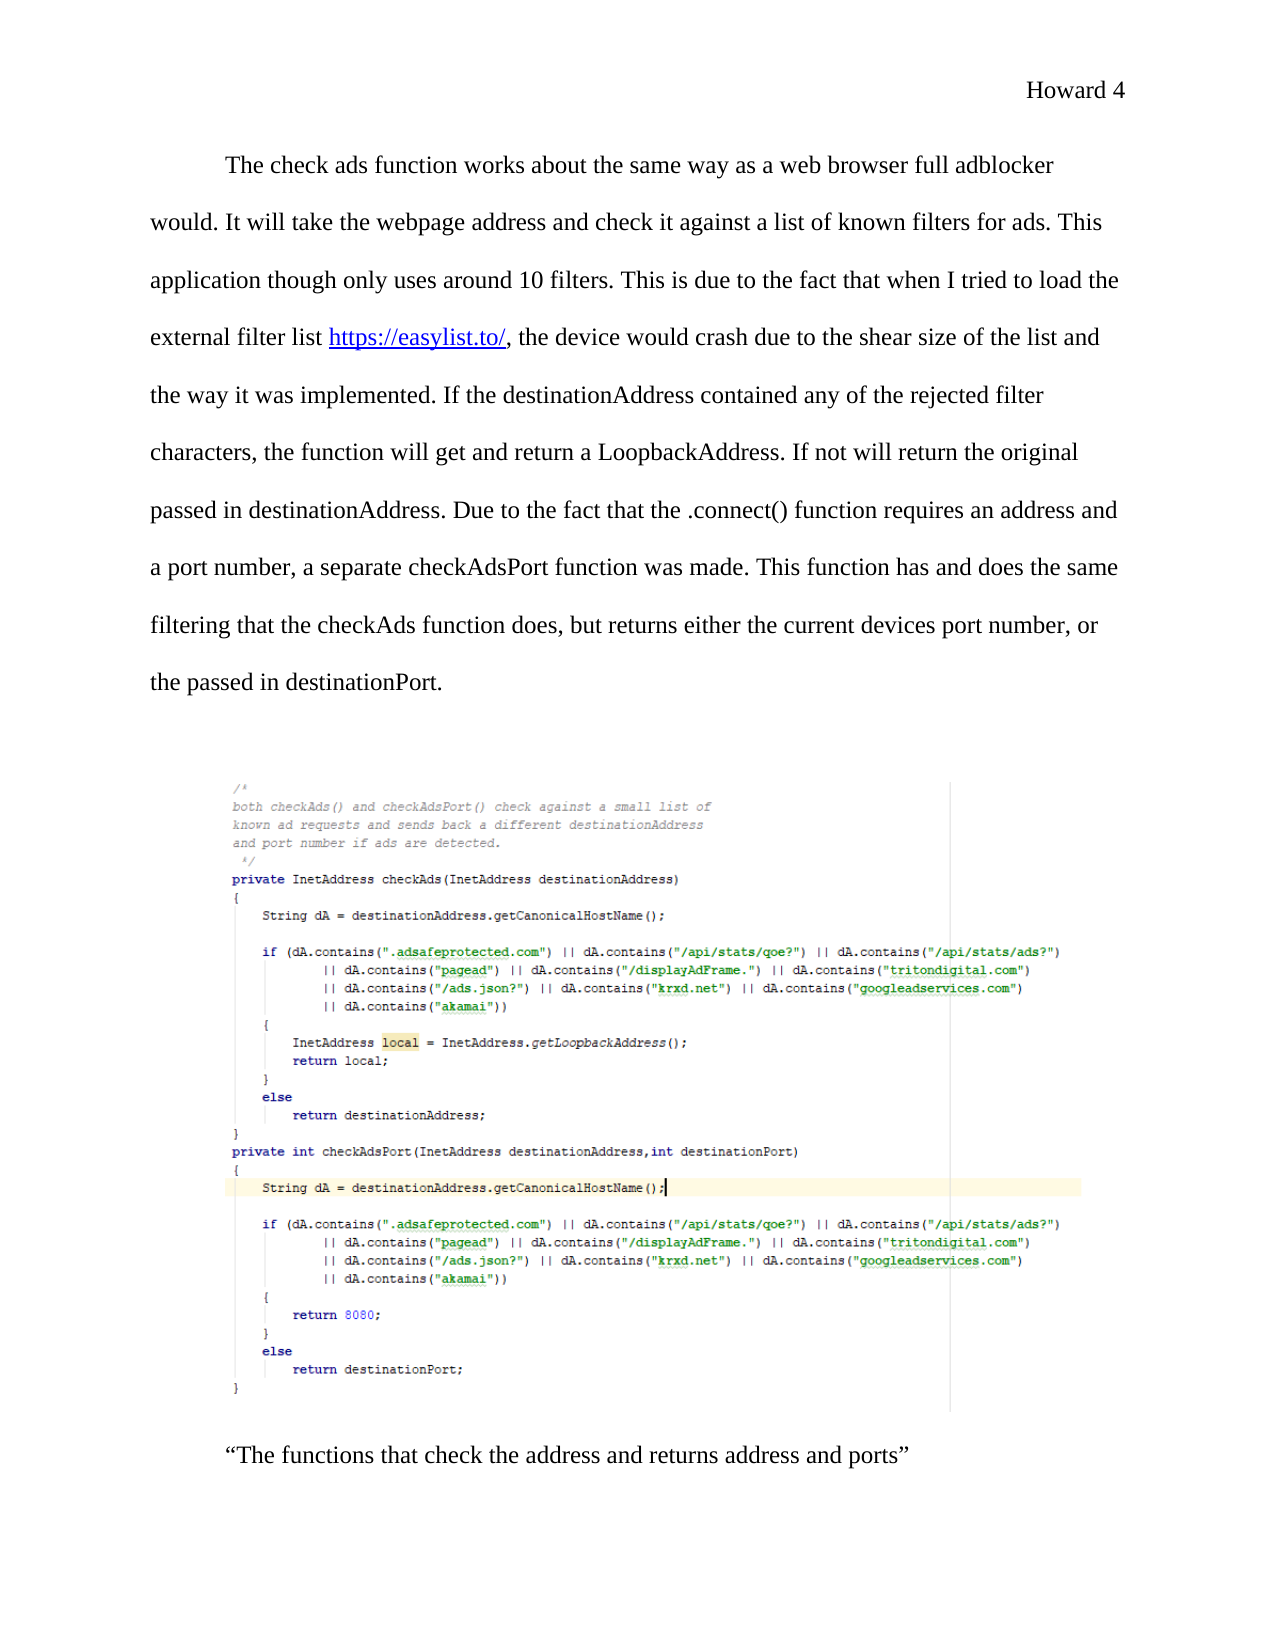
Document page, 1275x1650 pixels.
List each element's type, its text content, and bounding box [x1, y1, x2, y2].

text “The functions that check the address and returns address and ports” [150, 1440, 1125, 1469]
text The check ads function works about the same way as a web browser full adblocker would. It will take the webpage address and check it against a list of known filters for ads. This application though only uses around 10 filters. This is due to the fact that when I tried to load the external filter list https://easylist.to/, the device would crash due to the shear size of the list and the way it was implemented. If the destinationAddress contained any of the rejected filter characters, the function will get and return a LoopbackAddress. If not will return the original passed in destinationAddress. Due to the fact that the .connect() function requires an address and a port number, a separate checkAdsPort function was made. This function has and does the same filtering that the checkAds function does, but returns either the current devices port number, or the passed in destinationPort. [150, 150, 1125, 696]
picture [225, 782, 1082, 1412]
